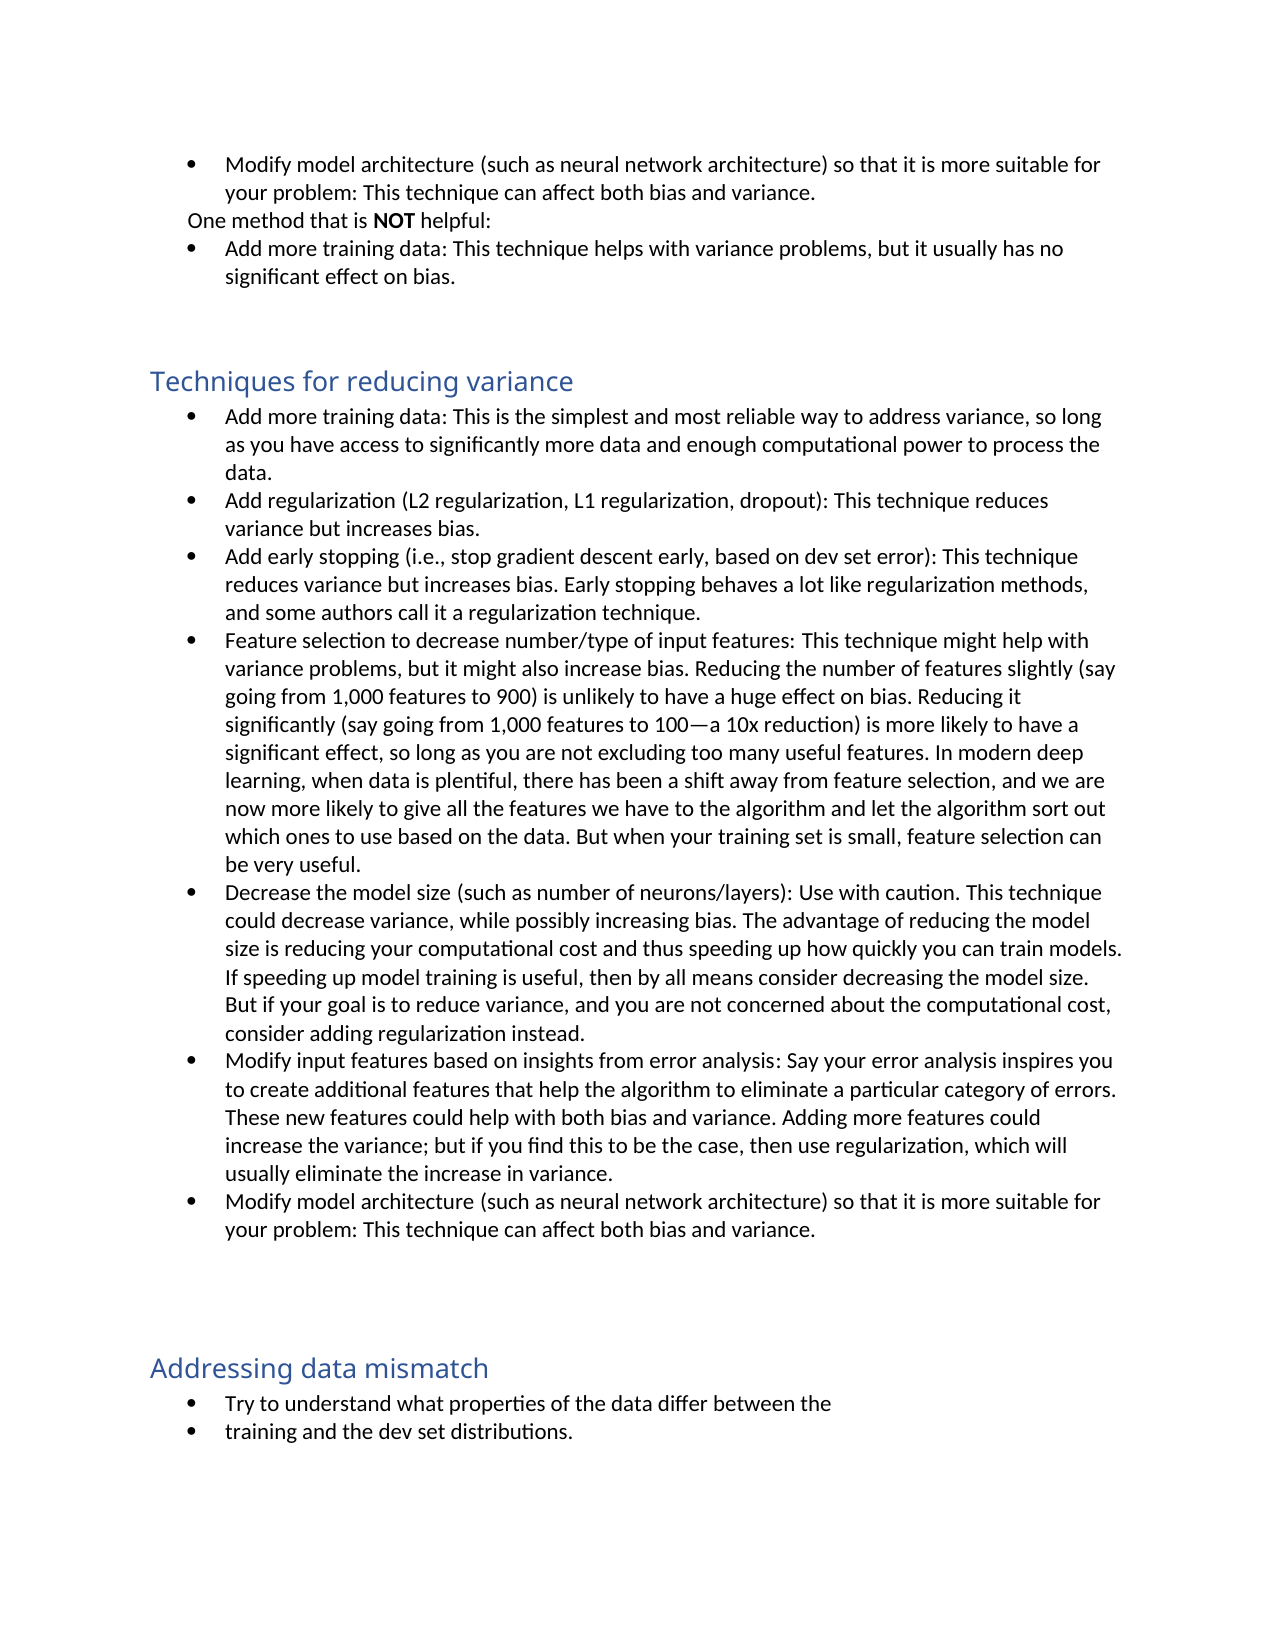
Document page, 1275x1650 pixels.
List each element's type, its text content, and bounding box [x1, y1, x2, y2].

subtitle Techniques for reducing variance [150, 362, 1125, 399]
text One method that is NOT helpful: [187, 206, 1125, 234]
list Add more training data​: This is the simplest and most reliable way to address variance, so long as you have access to significantly more data and enough computational power to process the data. [187, 402, 1125, 486]
subtitle Addressing data mismatch [150, 1349, 1125, 1386]
list Add early stopping​ (i.e., stop gradient descent early, based on dev set error): This technique reduces variance but increases bias. Early stopping behaves a lot like regularization methods, and some authors call it a regularization technique. [187, 542, 1125, 626]
list Try to understand what properties of the data differ between the [187, 1389, 1125, 1417]
list Modify model architecture​ (such as neural network architecture) so that it is more suitable for your problem: This technique can affect both bias and variance. [187, 150, 1125, 206]
list Add more training data​: This technique helps with variance problems, but it usually has no significant effect on bias. [187, 234, 1125, 290]
list Modify model architecture​ (such as neural network architecture) so that it is more suitable for your problem: This technique can affect both bias and variance. [187, 1187, 1125, 1243]
list Modify input features based on insights from error analysis​: Say your error analysis inspires you to create additional features that help the algorithm to eliminate a particular category of errors. These new features could help with both bias and variance. Adding more features could increase the variance; but if you find this to be the case, then use regularization, which will usually eliminate the increase in variance. [187, 1047, 1125, 1187]
list Decrease the model size ​(such as number of neurons/layers): ​Use with caution.​ This technique could decrease variance, while possibly increasing bias. The advantage of reducing the model size is reducing your computational cost and thus speeding up how quickly you can train models. If speeding up model training is useful, then by all means consider decreasing the model size. But if your goal is to reduce variance, and you are not concerned about the computational cost, consider adding regularization instead. [187, 878, 1125, 1047]
list Feature selection to decrease number/type of input features:​ This technique might help with variance problems, but it might also increase bias. Reducing the number of features slightly (say going from 1,000 features to 900) is unlikely to have a huge effect on bias. Reducing it significantly (say going from 1,000 features to 100—a 10x reduction) is more likely to have a significant effect, so long as you are not excluding too many useful features. In modern deep learning, when data is plentiful, there has been a shift away from feature selection, and we are now more likely to give all the features we have to the algorithm and let the algorithm sort out which ones to use based on the data. But when your training set is small, feature selection can be very useful. [187, 626, 1125, 878]
list training and the dev set distributions. [187, 1417, 1125, 1445]
list Add regularization​ (L2 regularization, L1 regularization, dropout): This technique reduces variance but increases bias. [187, 486, 1125, 542]
